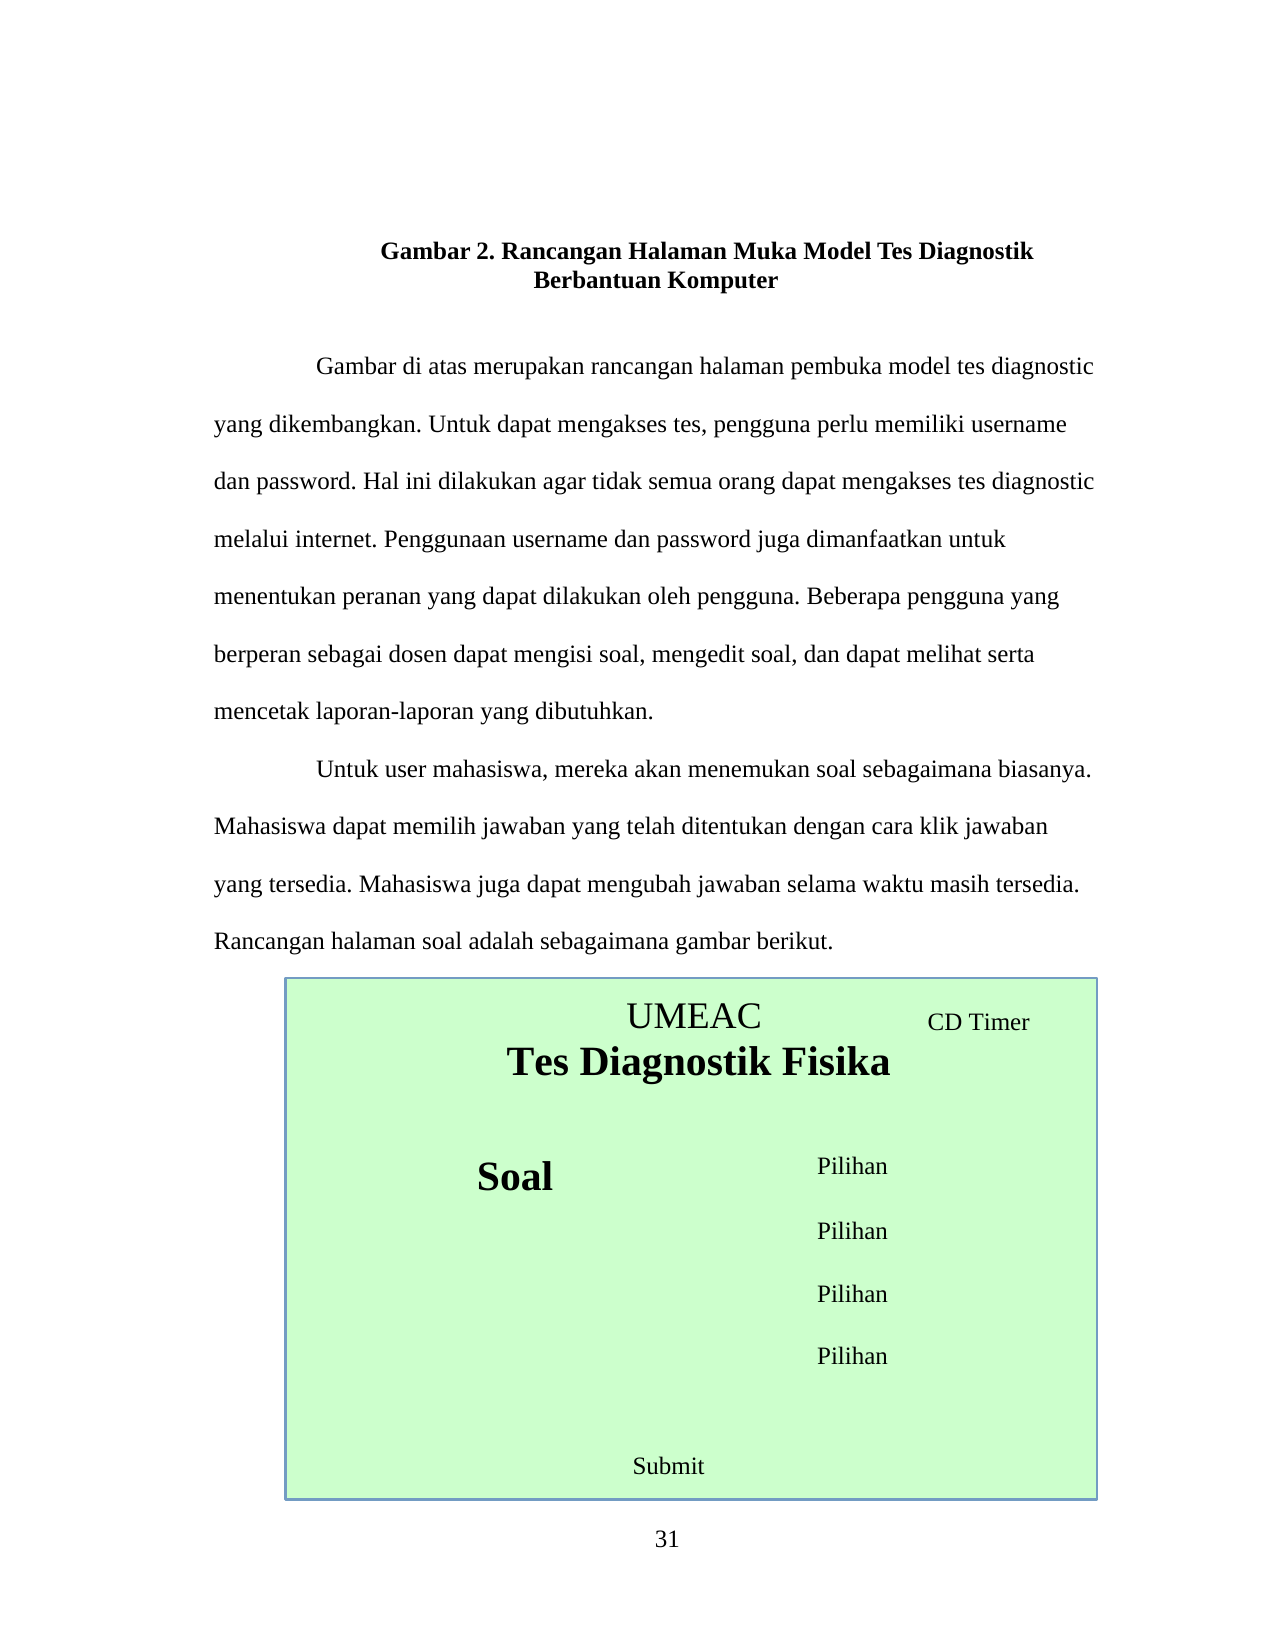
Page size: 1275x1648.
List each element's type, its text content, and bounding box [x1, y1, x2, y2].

text Gambar di atas merupakan rancangan halaman pembuka model tes diagnostic yang dikembangkan. Untuk dapat mengakses tes, pengguna perlu memiliki username dan password. Hal ini dilakukan agar tidak semua orang dapat mengakses tes diagnostic melalui internet. Penggunaan username dan password juga dimanfaatkan untuk menentukan peranan yang dapat dilakukan oleh pengguna. Beberapa pengguna yang berperan sebagai dosen dapat mengisi soal, mengedit soal, dan dapat melihat serta mencetak laporan-laporan yang dibutuhkan. [214, 351, 1098, 725]
text Gambar 2. Rancangan Halaman Muka Model Tes Diagnostik Berbantuan Komputer [214, 236, 1098, 294]
text Untuk user mahasiswa, mereka akan menemukan soal sebagaimana biasanya. Mahasiswa dapat memilih jawaban yang telah ditentukan dengan cara klik jawaban yang tersedia. Mahasiswa juga dapat mengubah jawaban selama waktu masih tersedia. Rancangan halaman soal adalah sebagaimana gambar berikut. [214, 754, 1098, 955]
